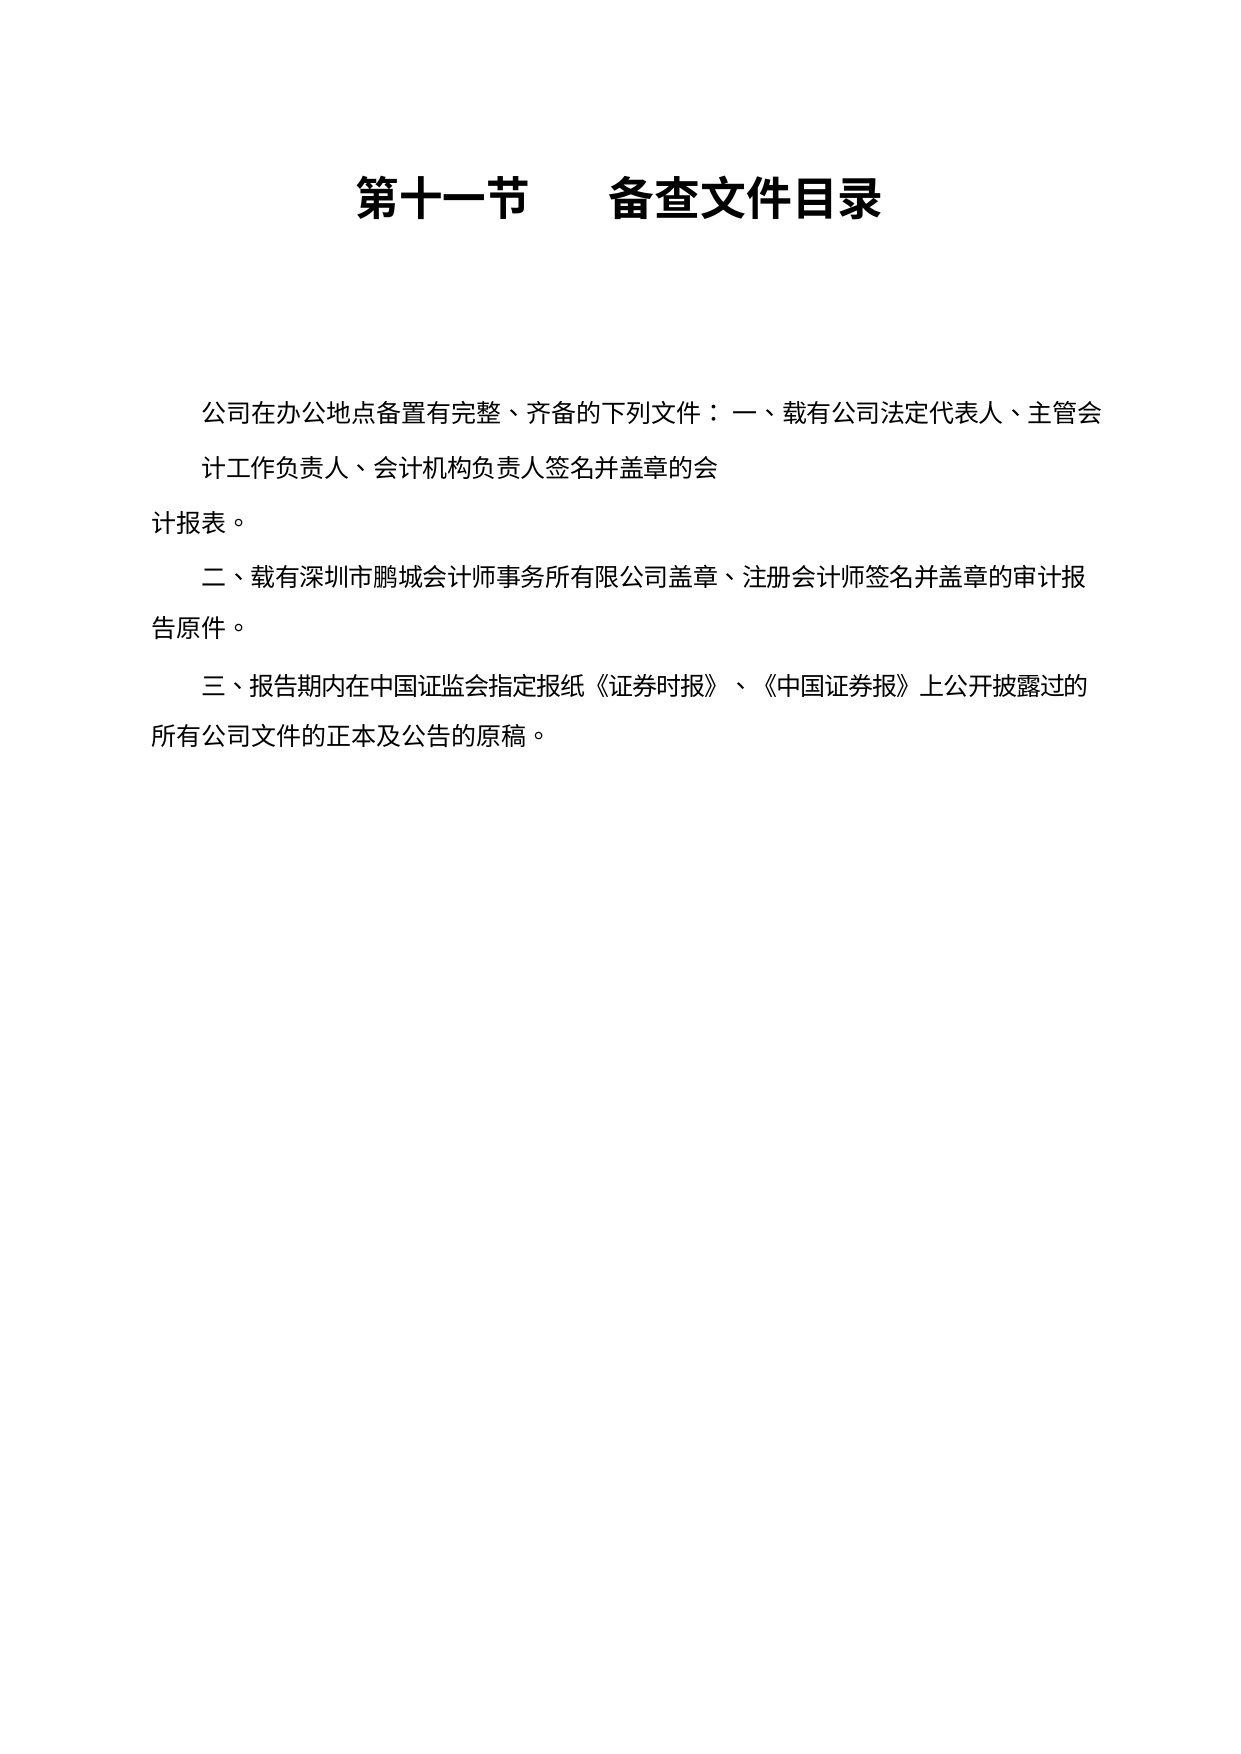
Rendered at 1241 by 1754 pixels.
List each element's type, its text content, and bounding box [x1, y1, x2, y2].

subtitle 第十一节 备查文件目录 [356, 171, 1105, 227]
subtitle 三、报告期内在中国证监会指定报纸《证券时报》、《中国证券报》上公开披露过的 所有公司文件的正本及公告的原稿。 [151, 668, 1090, 753]
subtitle 二、载有深圳市鹏城会计师事务所有限公司盖章、注册会计师签名并盖章的审计报 告原件。 [151, 560, 1105, 644]
subtitle 公司在办公地点备置有完整、齐备的下列文件： 一、载有公司法定代表人、主管会计工作负责人、会计机构负责人签名并盖章的会 [201, 396, 1105, 485]
subtitle 计报表。 [151, 506, 1105, 540]
